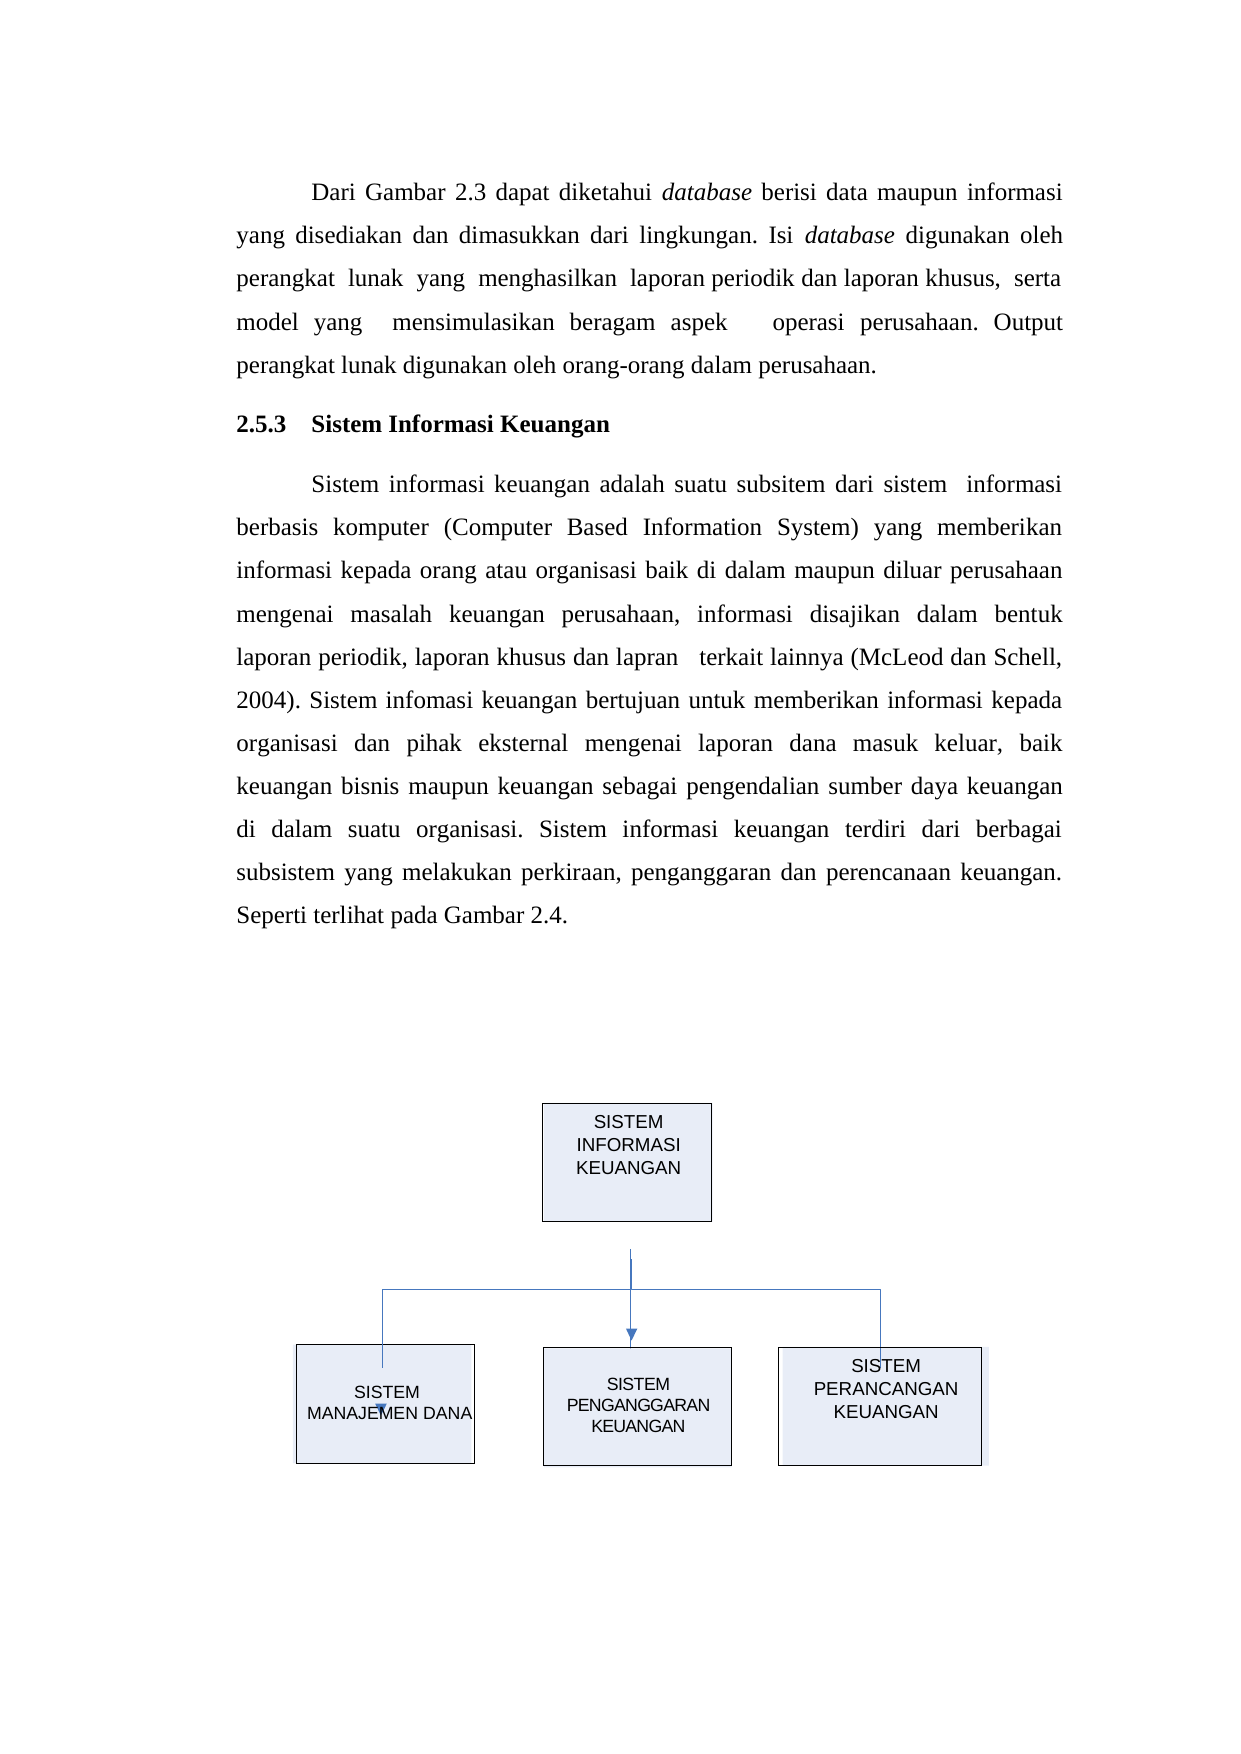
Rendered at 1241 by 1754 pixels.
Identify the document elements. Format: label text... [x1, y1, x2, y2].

text 2.5.3 Sistem Informasi Keuangan [236, 409, 1063, 438]
text Sistem informasi keuangan adalah suatu subsitem dari sistem informasi berbasis komputer (Computer Based Information System) yang memberikan informasi kepada orang atau organisasi baik di dalam maupun diluar perusahaan mengenai masalah keuangan perusahaan, informasi disajikan dalam bentuk laporan periodik, laporan khusus dan lapran terkait lainnya (McLeod dan Schell, 2004). Sistem infomasi keuangan bertujuan untuk memberikan informasi kepada organisasi dan pihak eksternal mengenai laporan dana masuk keluar, baik keuangan bisnis maupun keuangan sebagai pengendalian sumber daya keuangan di dalam suatu organisasi. Sistem informasi keuangan terdiri dari berbagai subsistem yang melakukan perkiraan, penganggaran dan perencanaan keuangan. Seperti terlihat pada Gambar 2.4. [236, 469, 1063, 929]
text Dari Gambar 2.3 dapat diketahui database berisi data maupun informasi yang disediakan dan dimasukkan dari lingkungan. Isi database digunakan oleh perangkat lunak yang menghasilkan laporan periodik dan laporan khusus, serta model yang mensimulasikan beragam aspek operasi perusahaan. Output perangkat lunak digunakan oleh orang-orang dalam perusahaan. [236, 177, 1063, 378]
